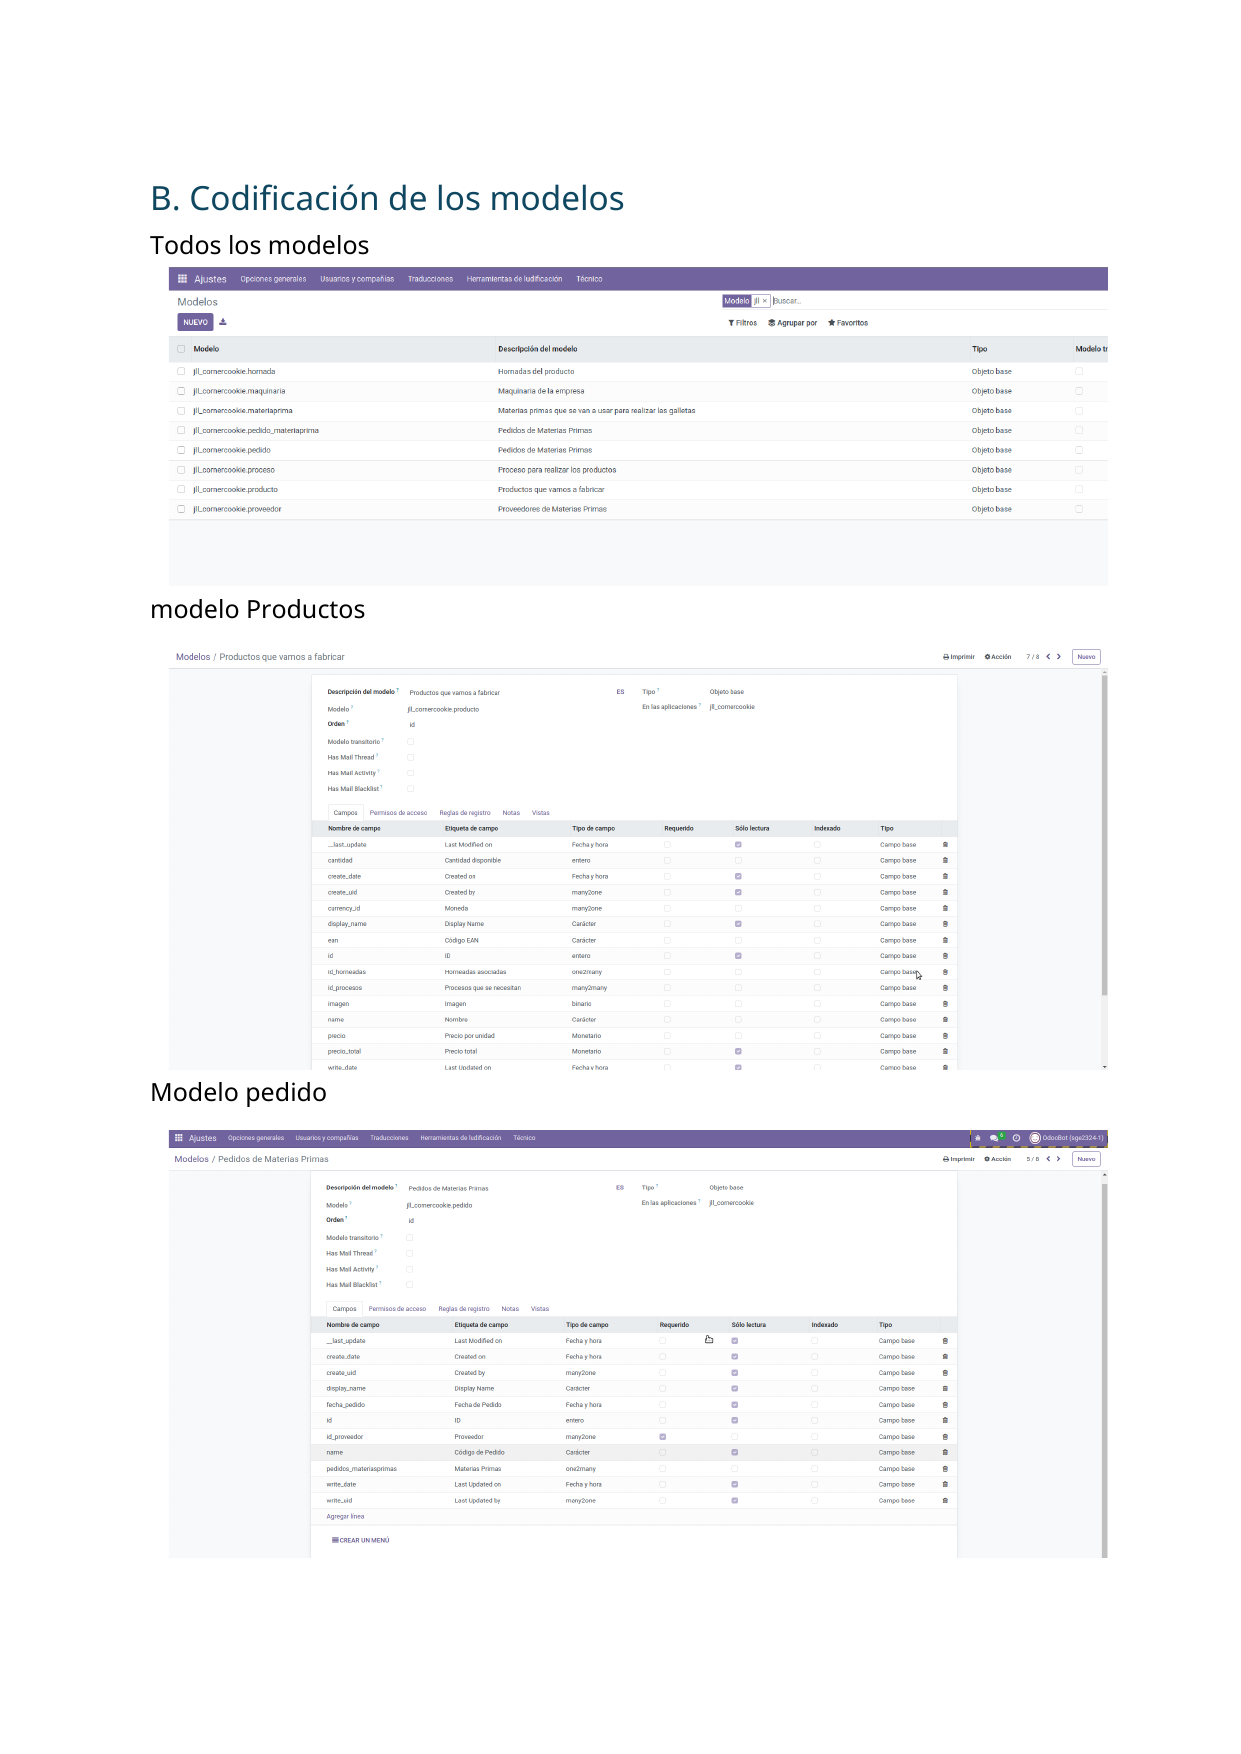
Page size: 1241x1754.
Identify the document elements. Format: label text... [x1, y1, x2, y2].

subtitle B. Codificación de los modelos [150, 175, 1090, 220]
text Todos los modelosmodelo Productos [150, 228, 1090, 625]
text Modelo pedido [150, 647, 1090, 1109]
